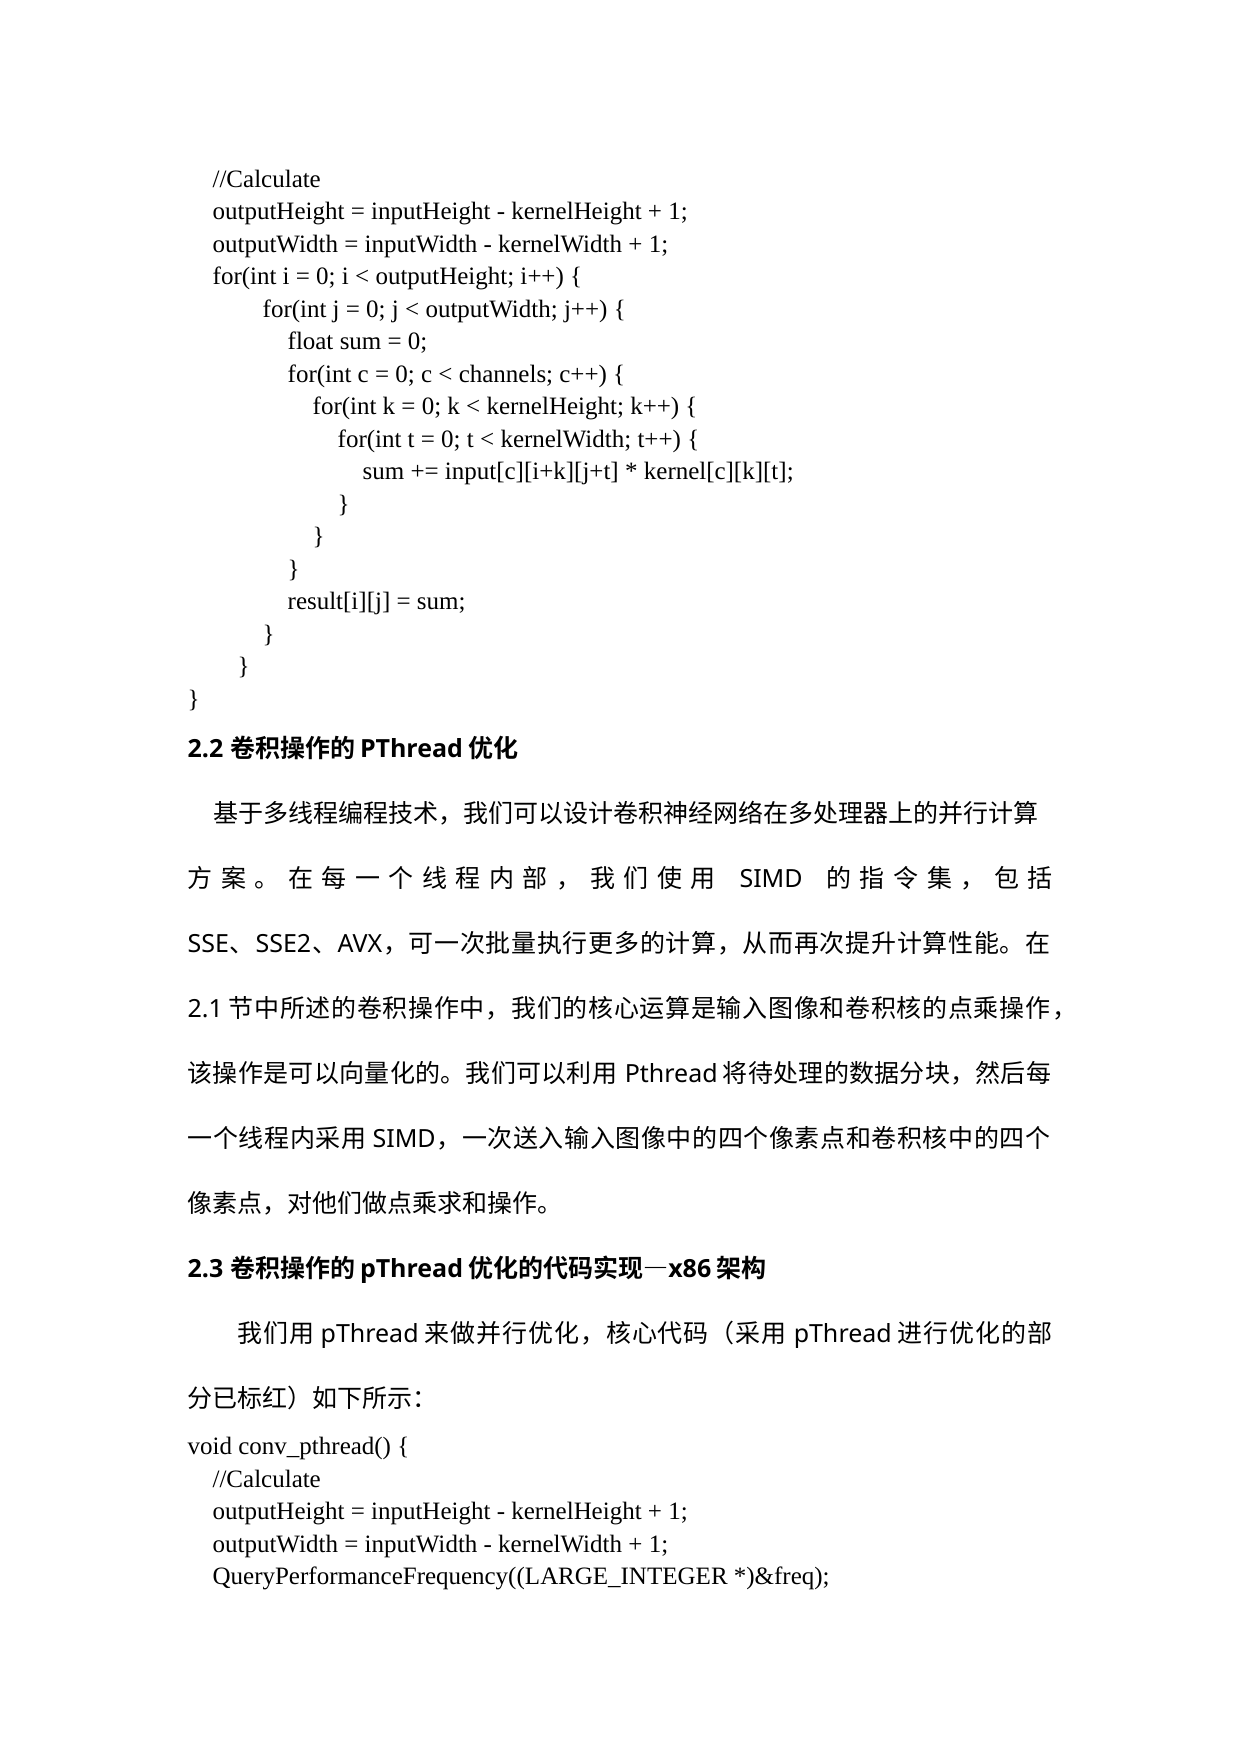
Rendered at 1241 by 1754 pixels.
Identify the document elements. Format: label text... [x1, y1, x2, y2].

text QueryPerformanceFrequency((LARGE_INTEGER *)&freq); [187, 1559, 1053, 1592]
text } [187, 487, 1053, 519]
text float sum = 0; [187, 324, 1053, 357]
text outputHeight = inputHeight - kernelHeight + 1; [187, 1494, 1053, 1527]
text for(int c = 0; c < channels; c++) { [187, 357, 1053, 389]
text for(int i = 0; i < outputHeight; i++) { [187, 259, 1053, 292]
text } [187, 519, 1053, 552]
text 我们用pThread来做并行优化，核心代码（采用pThread进行优化的部分已标红）如下所示： [187, 1299, 1053, 1429]
text for(int t = 0; t < kernelWidth; t++) { [187, 422, 1053, 454]
text //Calculate [187, 162, 1053, 194]
text 2.3 卷积操作的pThread优化的代码实现—x86架构 [187, 1234, 1053, 1299]
text //Calculate [187, 1462, 1053, 1494]
text 基于多线程编程技术，我们可以设计卷积神经网络在多处理器上的并行计算 [187, 779, 1053, 844]
text } [187, 552, 1053, 584]
text sum += input[c][i+k][j+t] * kernel[c][k][t]; [187, 454, 1053, 487]
text for(int k = 0; k < kernelHeight; k++) { [187, 389, 1053, 422]
text void conv_pthread() { [187, 1429, 1053, 1462]
text outputHeight = inputHeight - kernelHeight + 1; [187, 194, 1053, 227]
text outputWidth = inputWidth - kernelWidth + 1; [187, 1527, 1053, 1559]
text } [187, 617, 1053, 649]
text 2.2 卷积操作的PThread优化 [187, 714, 1053, 779]
text } [187, 649, 1053, 682]
text outputWidth = inputWidth - kernelWidth + 1; [187, 227, 1053, 259]
text 方案。在每一个线程内部，我们使用 SIMD 的指令集，包括 SSE、SSE2、AVX，可一次批量执行更多的计算，从而再次提升计算性能。在2.1节中所述的卷积操作中，我们的核心运算是输入图像和卷积核的点乘操作，该操作是可以向量化的。我们可以利用Pthread将待处理的数据分块，然后每一个线程内采用SIMD，一次送入输入图像中的四个像素点和卷积核中的四个像素点，对他们做点乘求和操作。 [187, 844, 1053, 1234]
text } [187, 682, 1053, 714]
text result[i][j] = sum; [187, 584, 1053, 617]
text for(int j = 0; j < outputWidth; j++) { [187, 292, 1053, 324]
